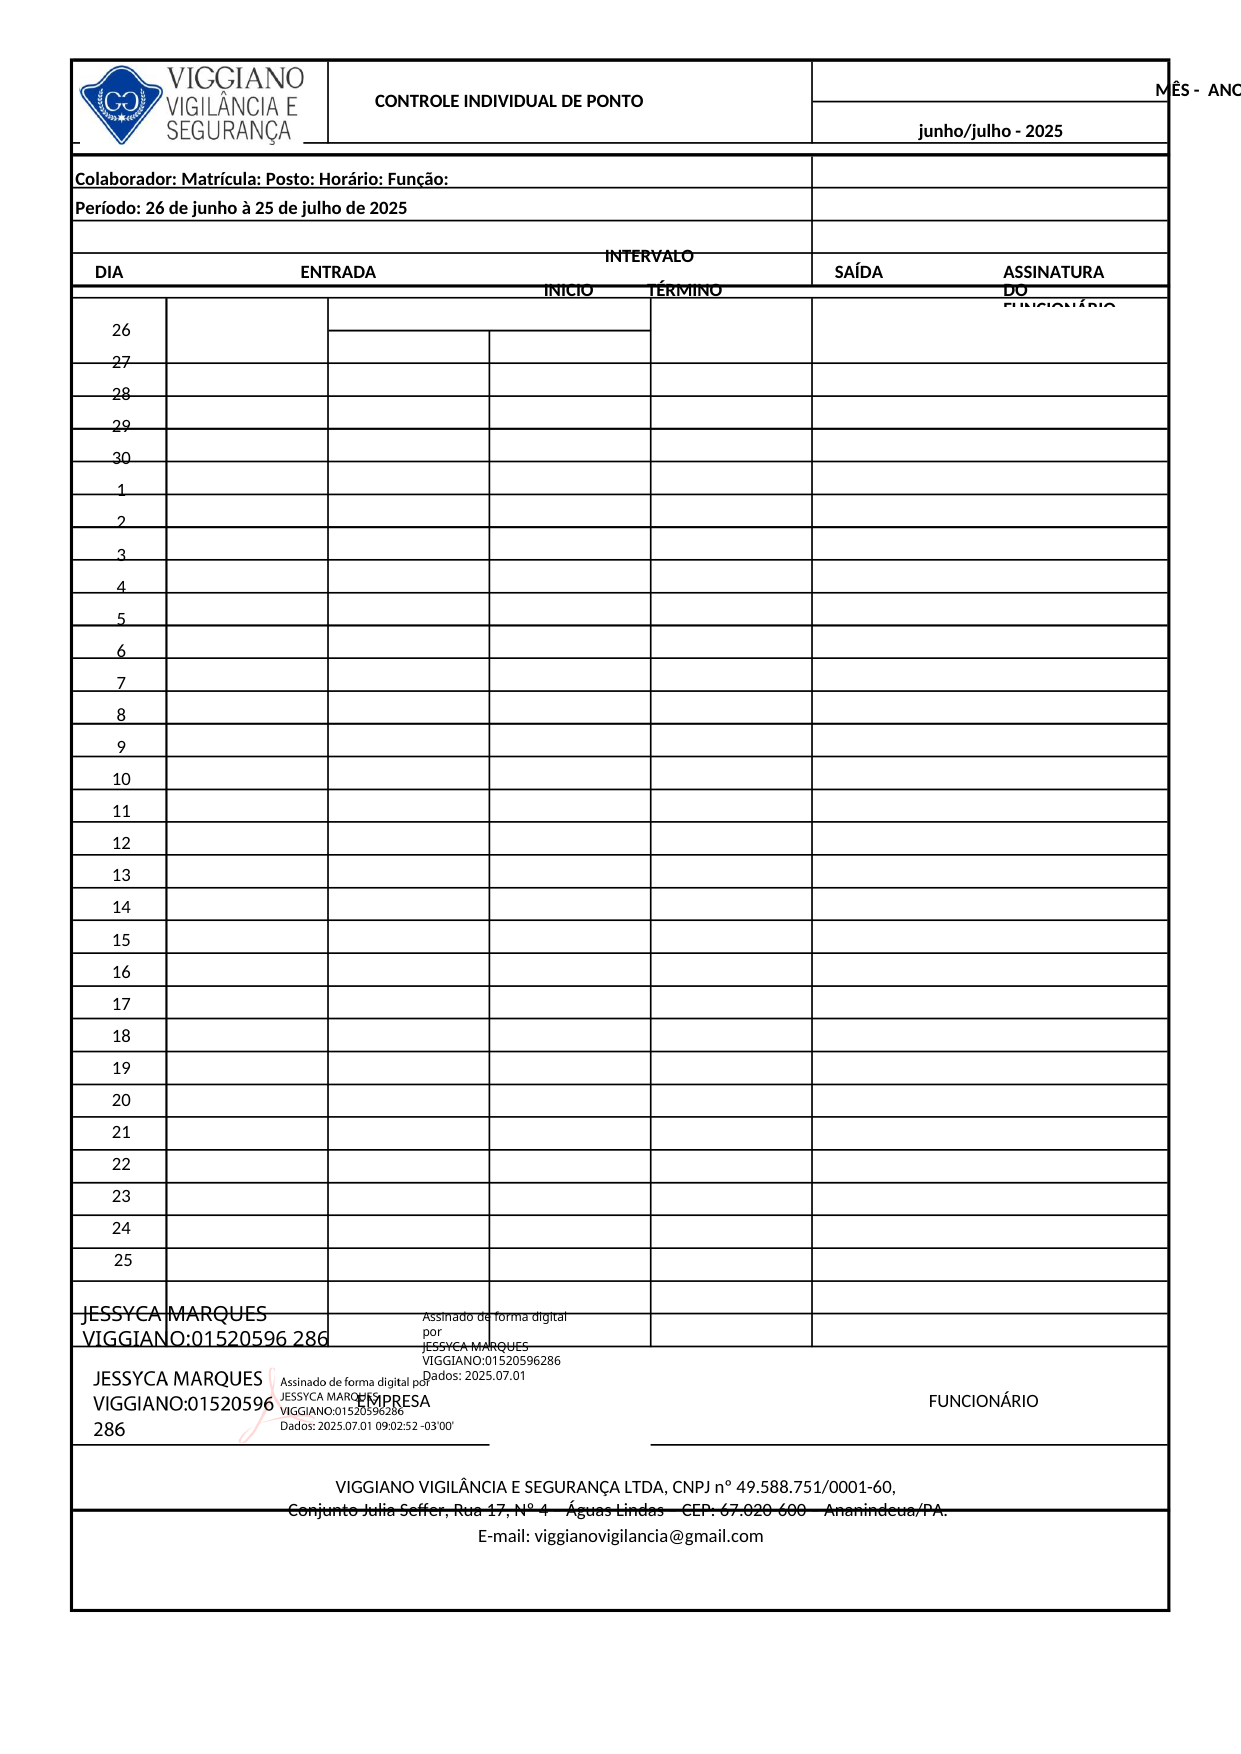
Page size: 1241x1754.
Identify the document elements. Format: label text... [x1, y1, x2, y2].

table_header DIA [78, 241, 252, 306]
table_header SAÍDA [772, 241, 945, 306]
table_cell TÉRMINO [599, 274, 772, 306]
table_cell EMPRESA [72, 1384, 766, 1418]
table_header INTERVALO [599, 241, 772, 273]
text 26 27 28 29 30 1 2 3 4 5 6 7 8 9 10 11 12 13 14 15 16 17 18 19 20 21 22 23 24 25 [105, 318, 141, 1271]
text junho/julho - 2025 [75, 123, 1063, 142]
table_header ENTRADA [252, 241, 425, 306]
table_header Assinado de forma digital por JESSYCA MARQUES VIGGIANO:01520596286 Dados: 2025.07.01 09:02:52 -03'00' [419, 1295, 766, 1384]
picture [68, 58, 1171, 1613]
table_header JESSYCA MARQUES VIGGIANO:01520596 286 [72, 1295, 419, 1384]
table_header MÊS - ANO [763, 81, 1240, 117]
text E-mail: viggianovigilancia@gmail.com [75, 1527, 764, 1546]
table_header INICIO [425, 241, 598, 306]
table_header ASSINATURA DO FUNCIONÁRIO [945, 241, 1119, 306]
text Colaborador: Matrícula: Posto: Horário: Função: Período: 26 de junho à 25 de julho de 2025 [75, 167, 906, 219]
table_header CONTROLE INDIVIDUAL DE PONTO [243, 81, 763, 117]
table_header FUNCIONÁRIO [766, 1295, 1113, 1418]
text VIGGIANO VIGILÂNCIA E SEGURANÇA LTDA, CNPJ nº 49.588.751/0001-60, Conjunto Julia Seffer, Rua 17, Nº 4 – Águas Lindas – CEP: 67.020-600 – Ananindeua/PA. [285, 1475, 951, 1521]
